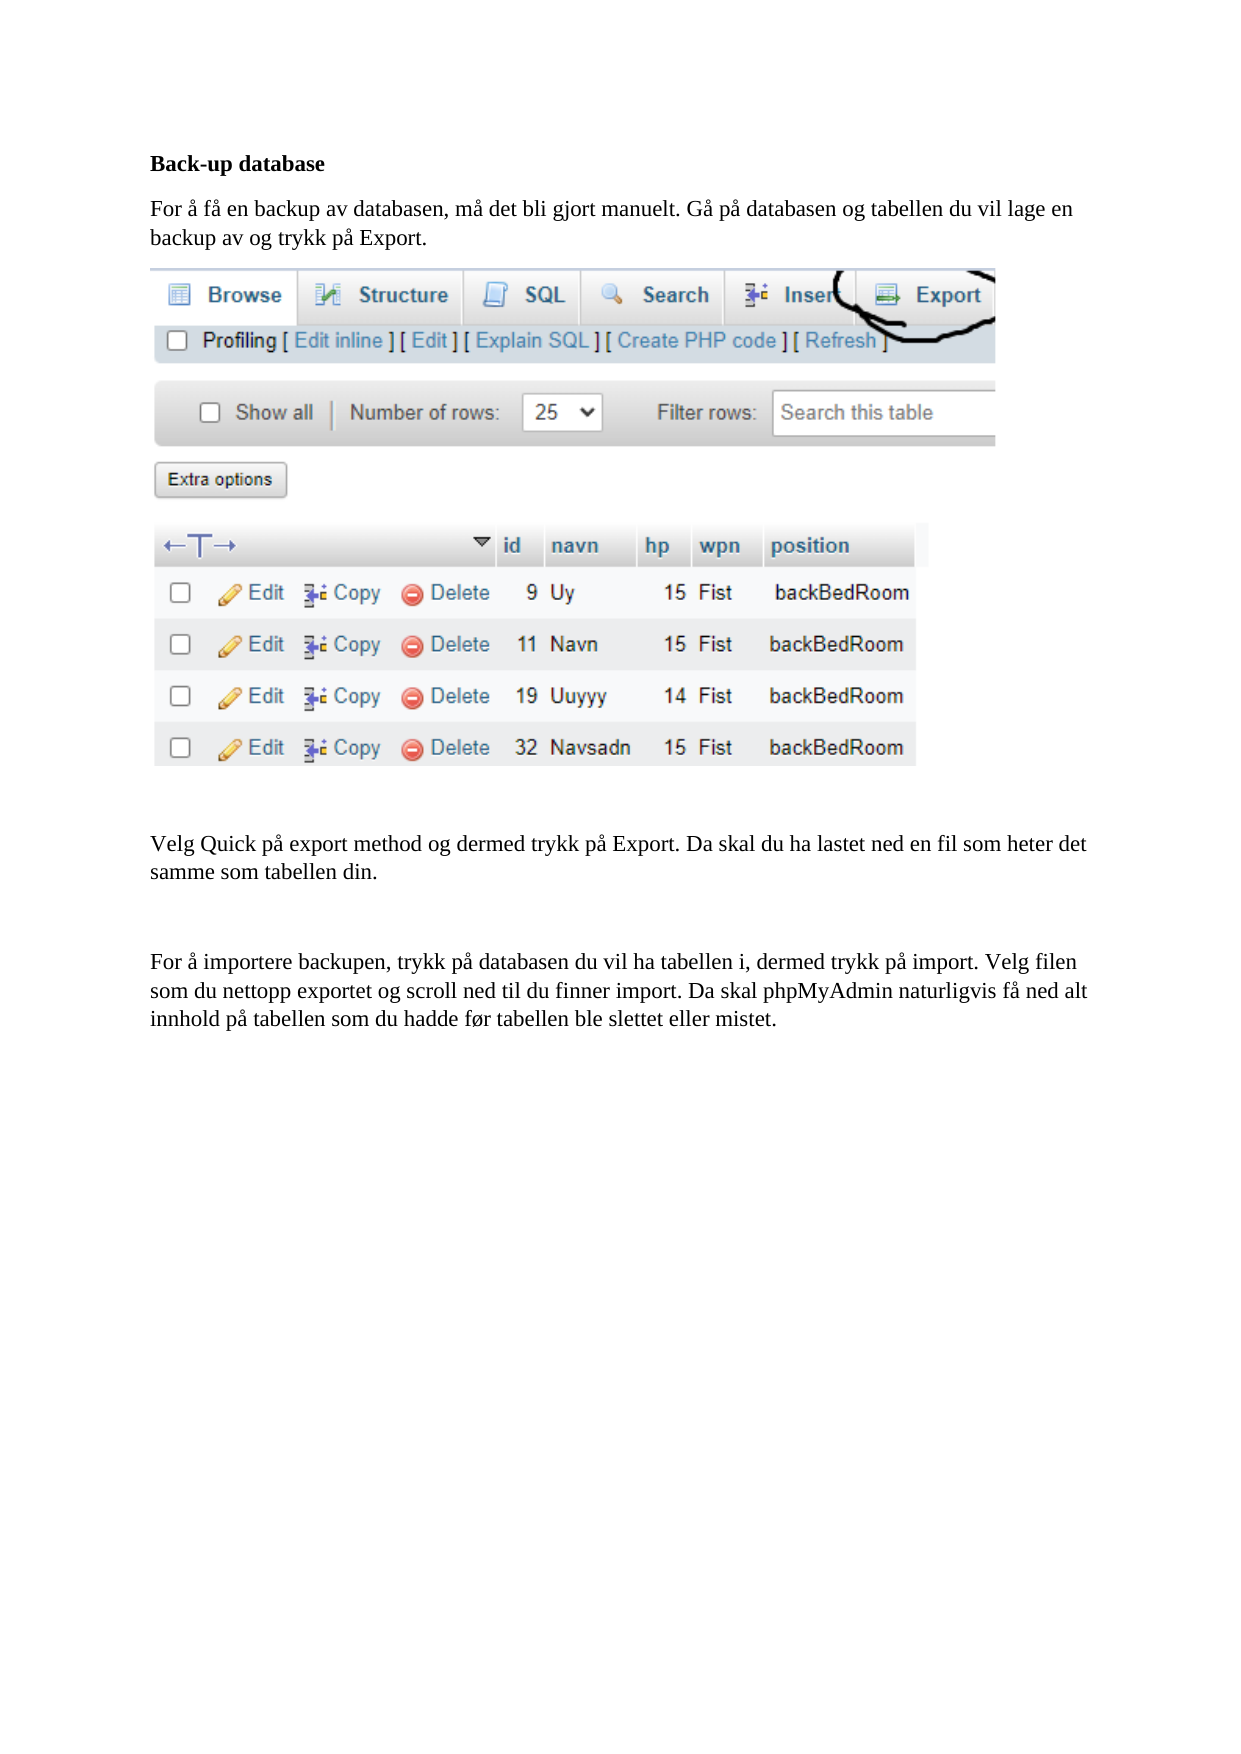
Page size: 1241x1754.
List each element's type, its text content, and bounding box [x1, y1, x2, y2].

picture [150, 268, 996, 766]
text Back-up database [150, 150, 1090, 176]
text Velg Quick på export method og dermed trykk på Export. Da skal du ha lastet ned en fil som heter det samme som tabellen din. [150, 829, 1090, 884]
text For å få en backup av databasen, må det bli gjort manuelt. Gå på databasen og tabellen du vil lage en backup av og trykk på Export. [150, 195, 1090, 250]
text For å importere backupen, trykk på databasen du vil ha tabellen i, dermed trykk på import. Velg filen som du nettopp exportet og scroll ned til du finner import. Da skal phpMyAdmin naturligvis få ned alt innhold på tabellen som du hadde før tabellen ble slettet eller mistet. [150, 948, 1090, 1031]
